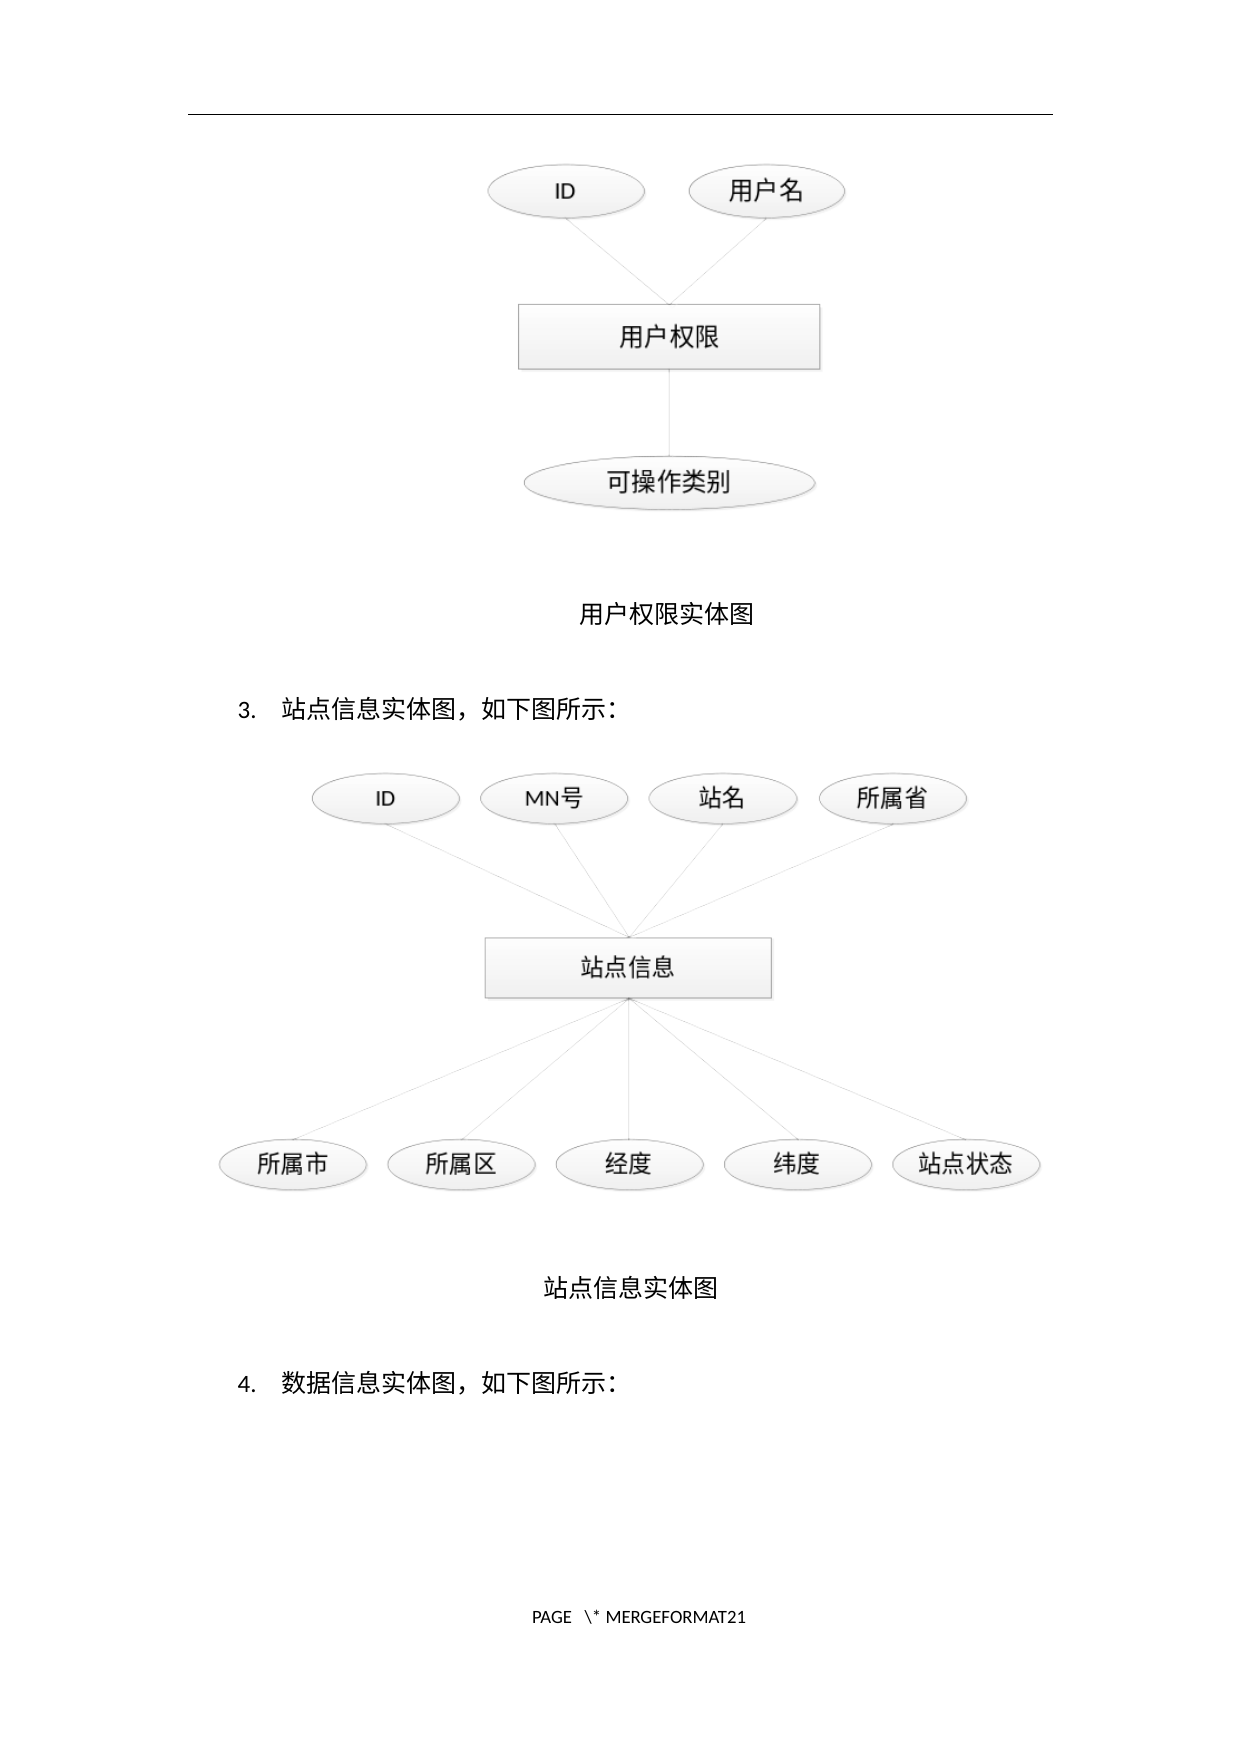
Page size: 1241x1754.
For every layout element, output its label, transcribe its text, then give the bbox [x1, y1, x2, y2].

list 站点信息实体图，如下图所示： [237, 675, 1053, 740]
list 数据信息实体图，如下图所示： [237, 1349, 1053, 1414]
text 用户权限实体图 [281, 580, 1053, 645]
text 站点信息实体图 [187, 1254, 1053, 1319]
